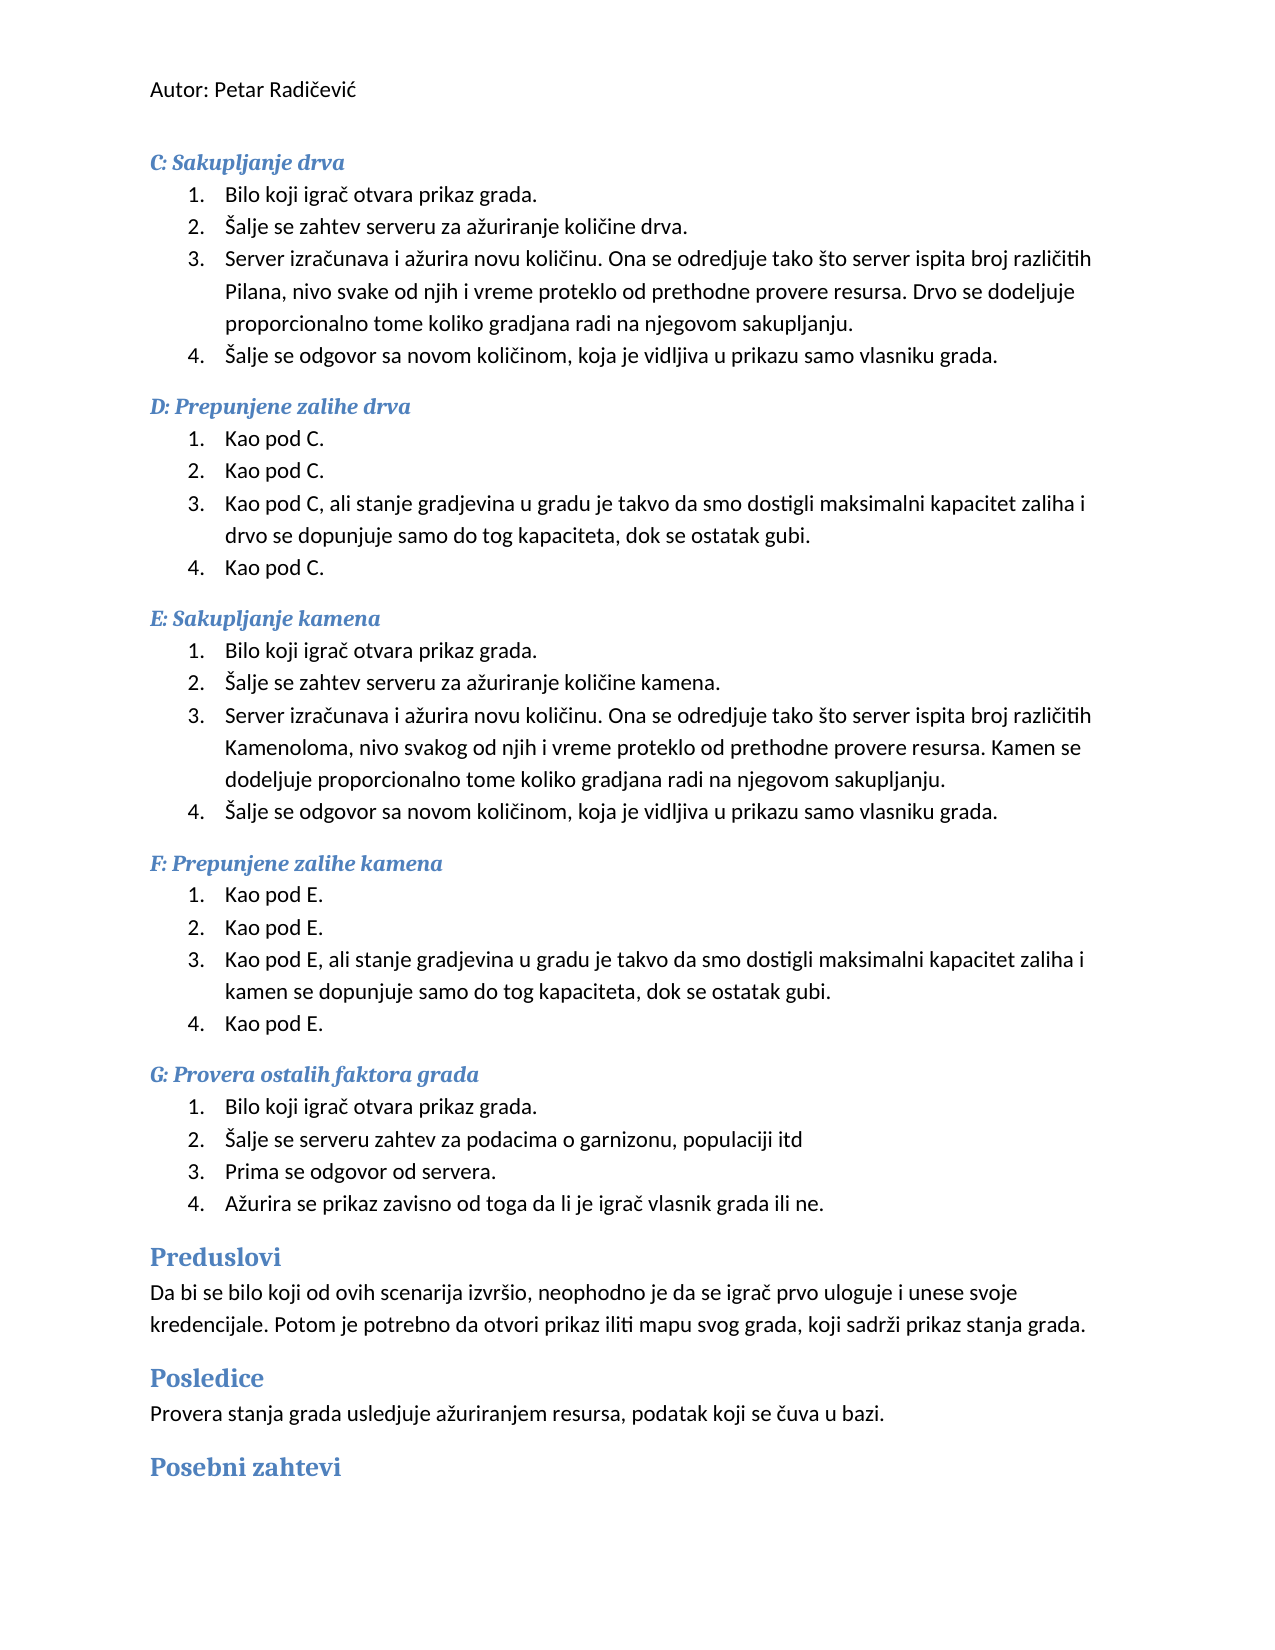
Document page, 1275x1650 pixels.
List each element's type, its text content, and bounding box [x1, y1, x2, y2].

subtitle F: Prepunjene zalihe kamena [150, 850, 1125, 877]
list Kao pod E, ali stanje gradjevina u gradu je takvo da smo dostigli maksimalni kapacitet zaliha i kamen se dopunjuje samo do tog kapaciteta, dok se ostatak gubi. [187, 945, 1125, 1005]
list Šalje se serveru zahtev za podacima o garnizonu, populaciji itd [187, 1125, 1125, 1153]
list Bilo koji igrač otvara prikaz grada. [187, 1092, 1125, 1121]
list Bilo koji igrač otvara prikaz grada. [187, 636, 1125, 664]
subtitle Preduslovi [150, 1242, 1125, 1273]
subtitle C: Sakupljanje drva [150, 150, 1125, 176]
text Provera stanja grada usledjuje ažuriranjem resursa, podatak koji se čuva u bazi. [150, 1399, 1125, 1427]
subtitle D: Prepunjene zalihe drva [150, 394, 1125, 421]
list Šalje se odgovor sa novom količinom, koja je vidljiva u prikazu samo vlasniku grada. [187, 341, 1125, 369]
list Server izračunava i ažurira novu količinu. Ona se odredjuje tako što server ispita broj različitih Kamenoloma, nivo svakog od njih i vreme proteklo od prethodne provere resursa. Kamen se dodeljuje proporcionalno tome koliko gradjana radi na njegovom sakupljanju. [187, 701, 1125, 793]
list Kao pod E. [187, 1009, 1125, 1037]
list Šalje se odgovor sa novom količinom, koja je vidljiva u prikazu samo vlasniku grada. [187, 797, 1125, 825]
list Kao pod E. [187, 913, 1125, 941]
text Da bi se bilo koji od ovih scenarija izvršio, neophodno je da se igrač prvo uloguje i unese svoje kredencijale. Potom je potrebno da otvori prikaz iliti mapu svog grada, koji sadrži prikaz stanja grada. [150, 1278, 1125, 1338]
list Kao pod C. [187, 424, 1125, 452]
list Kao pod C, ali stanje gradjevina u gradu je takvo da smo dostigli maksimalni kapacitet zaliha i drvo se dopunjuje samo do tog kapaciteta, dok se ostatak gubi. [187, 489, 1125, 549]
list Šalje se zahtev serveru za ažuriranje količine drva. [187, 212, 1125, 240]
list Server izračunava i ažurira novu količinu. Ona se odredjuje tako što server ispita broj različitih Pilana, nivo svake od njih i vreme proteklo od prethodne provere resursa. Drvo se dodeljuje proporcionalno tome koliko gradjana radi na njegovom sakupljanju. [187, 244, 1125, 337]
list Šalje se zahtev serveru za ažuriranje količine kamena. [187, 668, 1125, 697]
list Bilo koji igrač otvara prikaz grada. [187, 180, 1125, 208]
list Prima se odgovor od servera. [187, 1157, 1125, 1185]
list Ažurira se prikaz zavisno od toga da li je igrač vlasnik grada ili ne. [187, 1189, 1125, 1217]
subtitle E: Sakupljanje kamena [150, 606, 1125, 632]
list Kao pod E. [187, 881, 1125, 908]
subtitle G: Provera ostalih faktora grada [150, 1062, 1125, 1089]
subtitle Posebni zahtevi [150, 1452, 1125, 1483]
list Kao pod C. [187, 457, 1125, 484]
list Kao pod C. [187, 553, 1125, 581]
subtitle Posledice [150, 1363, 1125, 1394]
